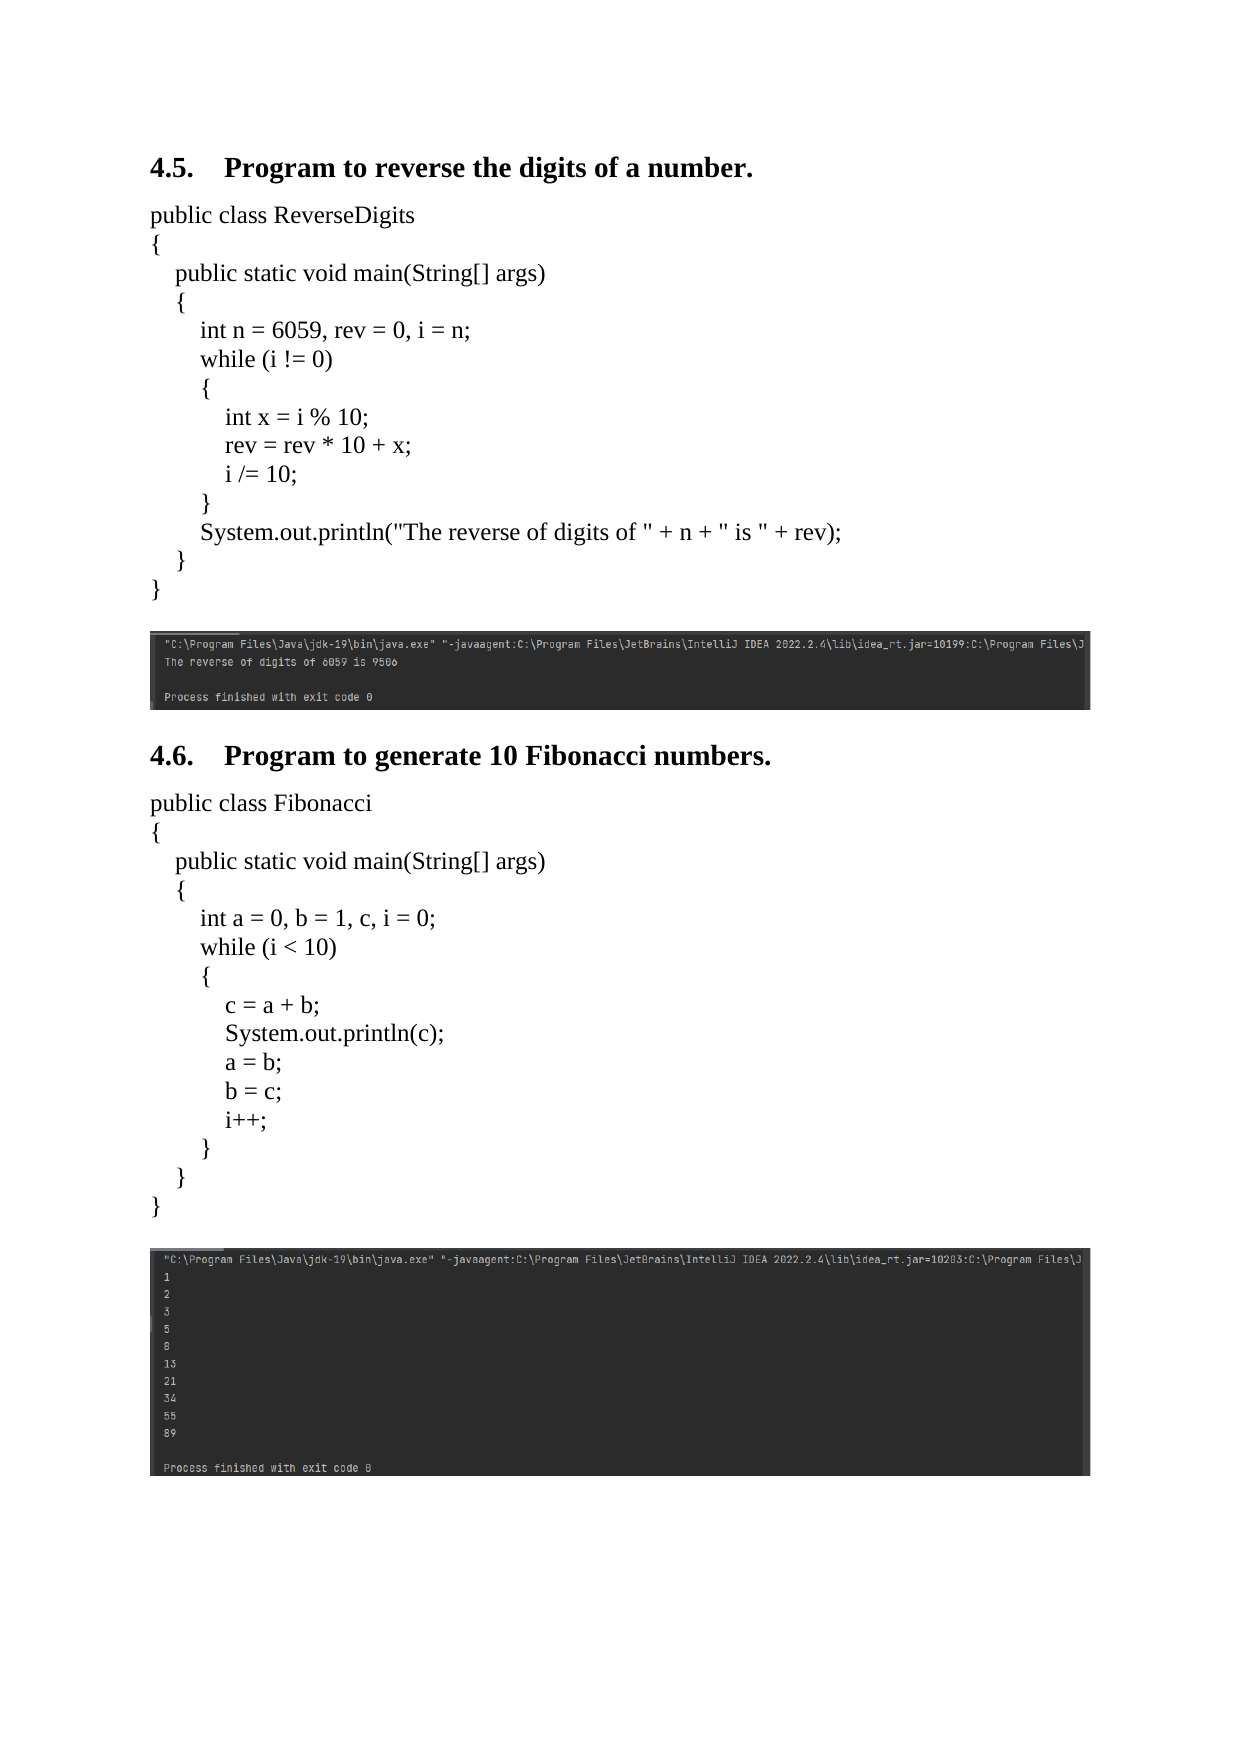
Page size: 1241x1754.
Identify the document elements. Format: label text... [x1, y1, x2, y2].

text int a = 0, b = 1, c, i = 0; [150, 903, 1090, 932]
text i /= 10; [150, 459, 1090, 488]
text public class Fibonacci [150, 788, 1090, 817]
text } [150, 488, 1090, 517]
text while (i != 0) [150, 344, 1090, 373]
text { [150, 229, 1090, 258]
text { [150, 817, 1090, 846]
text public class ReverseDigits [150, 200, 1090, 229]
text i++; [150, 1105, 1090, 1133]
text { [150, 373, 1090, 402]
text System.out.println("The reverse of digits of " + n + " is " + rev); [150, 517, 1090, 545]
subtitle Program to generate 10 Fibonacci numbers. [150, 738, 1090, 772]
text int x = i % 10; [150, 402, 1090, 430]
text } [150, 1191, 1090, 1220]
text } [150, 1133, 1090, 1162]
text { [150, 287, 1090, 315]
picture [150, 1248, 1091, 1476]
text b = c; [150, 1076, 1090, 1105]
text } [150, 1162, 1090, 1191]
text a = b; [150, 1047, 1090, 1076]
text } [150, 545, 1090, 574]
text rev = rev * 10 + x; [150, 430, 1090, 459]
text int n = 6059, rev = 0, i = n; [150, 315, 1090, 344]
text public static void main(String[] args) [150, 846, 1090, 875]
text while (i < 10) [150, 932, 1090, 961]
text } [150, 574, 1090, 603]
text { [150, 961, 1090, 990]
text public static void main(String[] args) [150, 258, 1090, 287]
subtitle Program to reverse the digits of a number. [150, 150, 1090, 183]
text c = a + b; [150, 990, 1090, 1018]
text { [150, 875, 1090, 903]
picture [150, 631, 1091, 710]
text System.out.println(c); [150, 1018, 1090, 1047]
